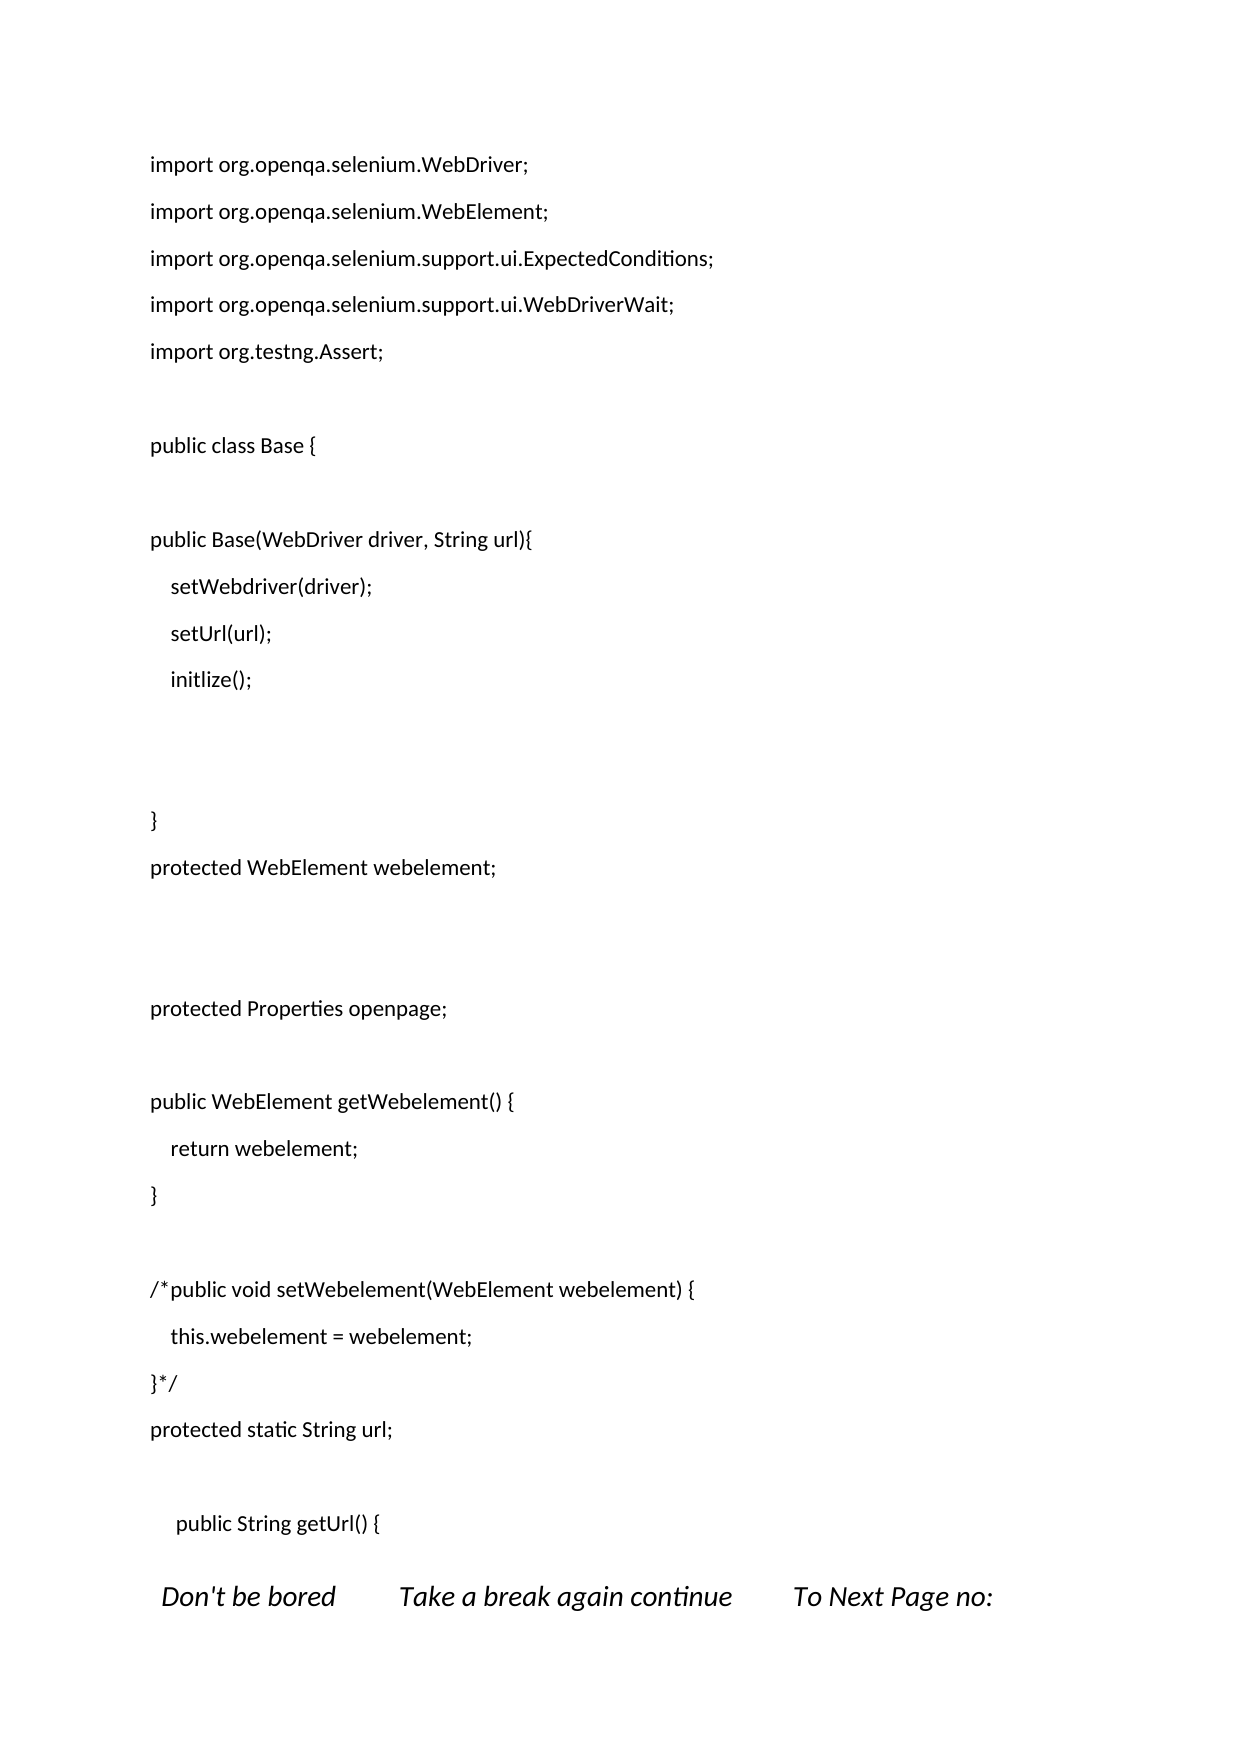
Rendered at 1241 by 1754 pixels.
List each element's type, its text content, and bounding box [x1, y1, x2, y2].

text protected static String url; [150, 1416, 1090, 1444]
text }*/ [150, 1369, 1090, 1397]
text initlize(); [150, 666, 1090, 694]
text } [150, 806, 1090, 834]
text setUrl(url); [150, 619, 1090, 647]
text import org.openqa.selenium.support.ui.ExpectedConditions; [150, 244, 1090, 272]
text public String getUrl() { [150, 1509, 1090, 1537]
text public WebElement getWebelement() { [150, 1087, 1090, 1116]
text this.webelement = webelement; [150, 1322, 1090, 1350]
text return webelement; [150, 1134, 1090, 1162]
text setWebdriver(driver); [150, 572, 1090, 600]
text /*public void setWebelement(WebElement webelement) { [150, 1275, 1090, 1303]
text import org.openqa.selenium.WebDriver; [150, 150, 1090, 178]
text import org.openqa.selenium.WebElement; [150, 197, 1090, 225]
text import org.openqa.selenium.support.ui.WebDriverWait; [150, 291, 1090, 319]
text protected WebElement webelement; [150, 853, 1090, 881]
text public class Base { [150, 431, 1090, 459]
text import org.testng.Assert; [150, 337, 1090, 366]
text public Base(WebDriver driver, String url){ [150, 525, 1090, 553]
text } [150, 1181, 1090, 1209]
text protected Properties openpage; [150, 994, 1090, 1022]
